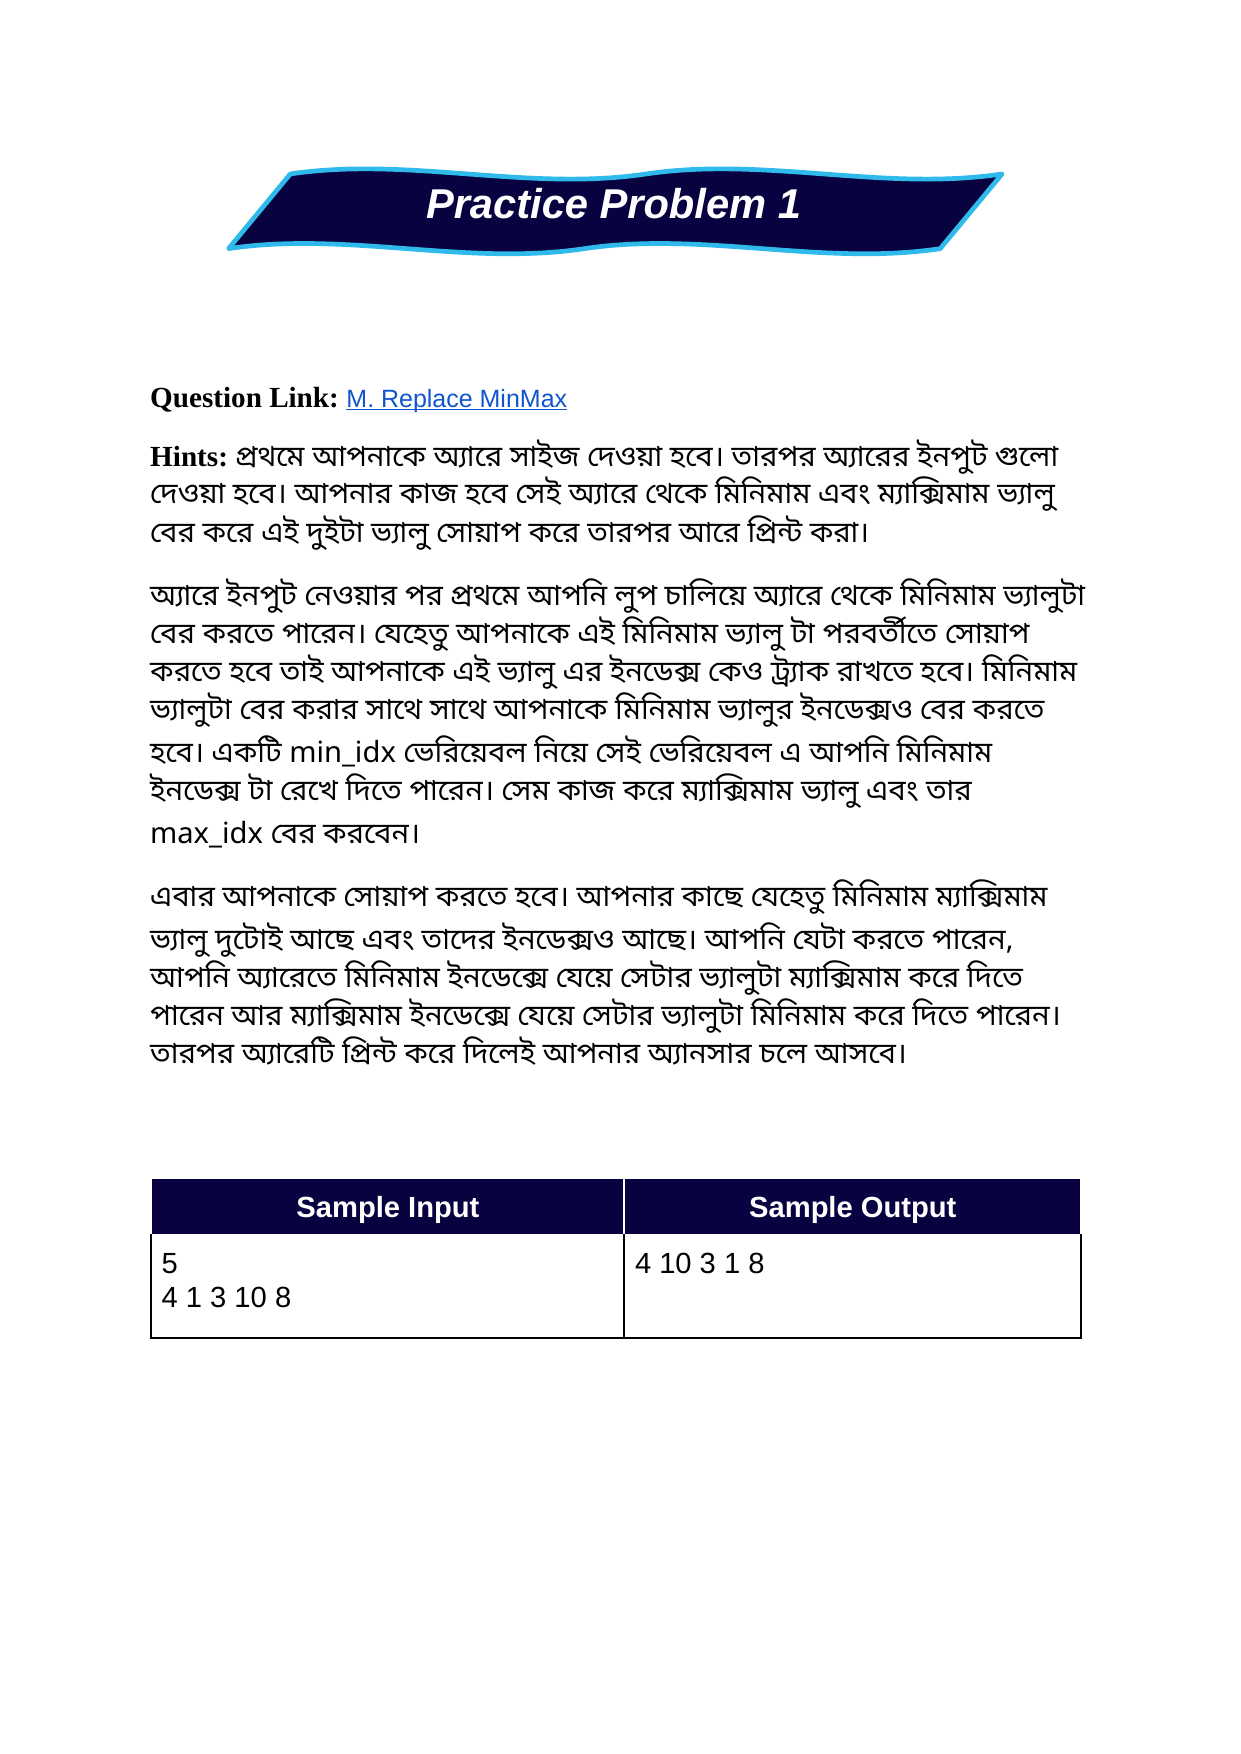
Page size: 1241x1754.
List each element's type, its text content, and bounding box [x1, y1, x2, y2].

table_header Sample Input [152, 1179, 623, 1234]
table_cell 5 4 1 3 10 8 [152, 1236, 623, 1337]
text Question Link: M. Replace MinMax [346, 380, 1090, 414]
table_header Sample Output [625, 1179, 1080, 1234]
text Hints: প্রথমে আপনাকে অ্যারে সাইজ দেওয়া হবে। তারপর অ্যারের ইনপুট গুলো দেওয়া হবে। আপনার কাজ হবে সেই অ্যারে থেকে মিনিমাম এবং ম্যাক্সিমাম ভ্যালু বের করে এই দুইটা ভ্যালু সোয়াপ করে তারপর আরে প্রিন্ট করা। [869, 439, 1090, 554]
text এবার আপনাকে সোয়াপ করতে হবে। আপনার কাছে যেহেতু মিনিমাম ম্যাক্সিমাম ভ্যালু দুটোই আছে এবং তাদের ইনডেক্সও আছে। আপনি যেটা করতে পারেন, আপনি অ্যারেতে মিনিমাম ইনডেক্সে যেয়ে সেটার ভ্যালুটা ম্যাক্সিমাম করে দিতে পারেন আর ম্যাক্সিমাম ইনডেক্সে যেয়ে সেটার ভ্যালুটা মিনিমাম করে দিতে পারেন। তারপর অ্যারেটি প্রিন্ট করে দিলেই আপনার অ্যানসার চলে আসবে। [907, 880, 1090, 1075]
text অ্যারে ইনপুট নেওয়ার পর প্রথমে আপনি লুপ চালিয়ে অ্যারে থেকে মিনিমাম ভ্যালুটা বের করতে পারেন। যেহেতু আপনাকে এই মিনিমাম ভ্যালু টা পরবর্তীতে সোয়াপ করতে হবে তাই আপনাকে এই ভ্যালু এর ইনডেক্স কেও ট্র্যাক রাখতে হবে। মিনিমাম ভ্যালুটা বের করার সাথে সাথে আপনাকে মিনিমাম ভ্যালুর ইনডেক্সও বের করতে হবে। একটি min_idx ভেরিয়েবল নিয়ে সেই ভেরিয়েবল এ আপনি মিনিমাম ইনডেক্স টা রেখে দিতে পারেন। সেম কাজ করে ম্যাক্সিমাম ভ্যালু এবং তার max_idx বের করবেন। [271, 579, 1090, 855]
table_cell 4 10 3 1 8 [625, 1236, 1080, 1337]
